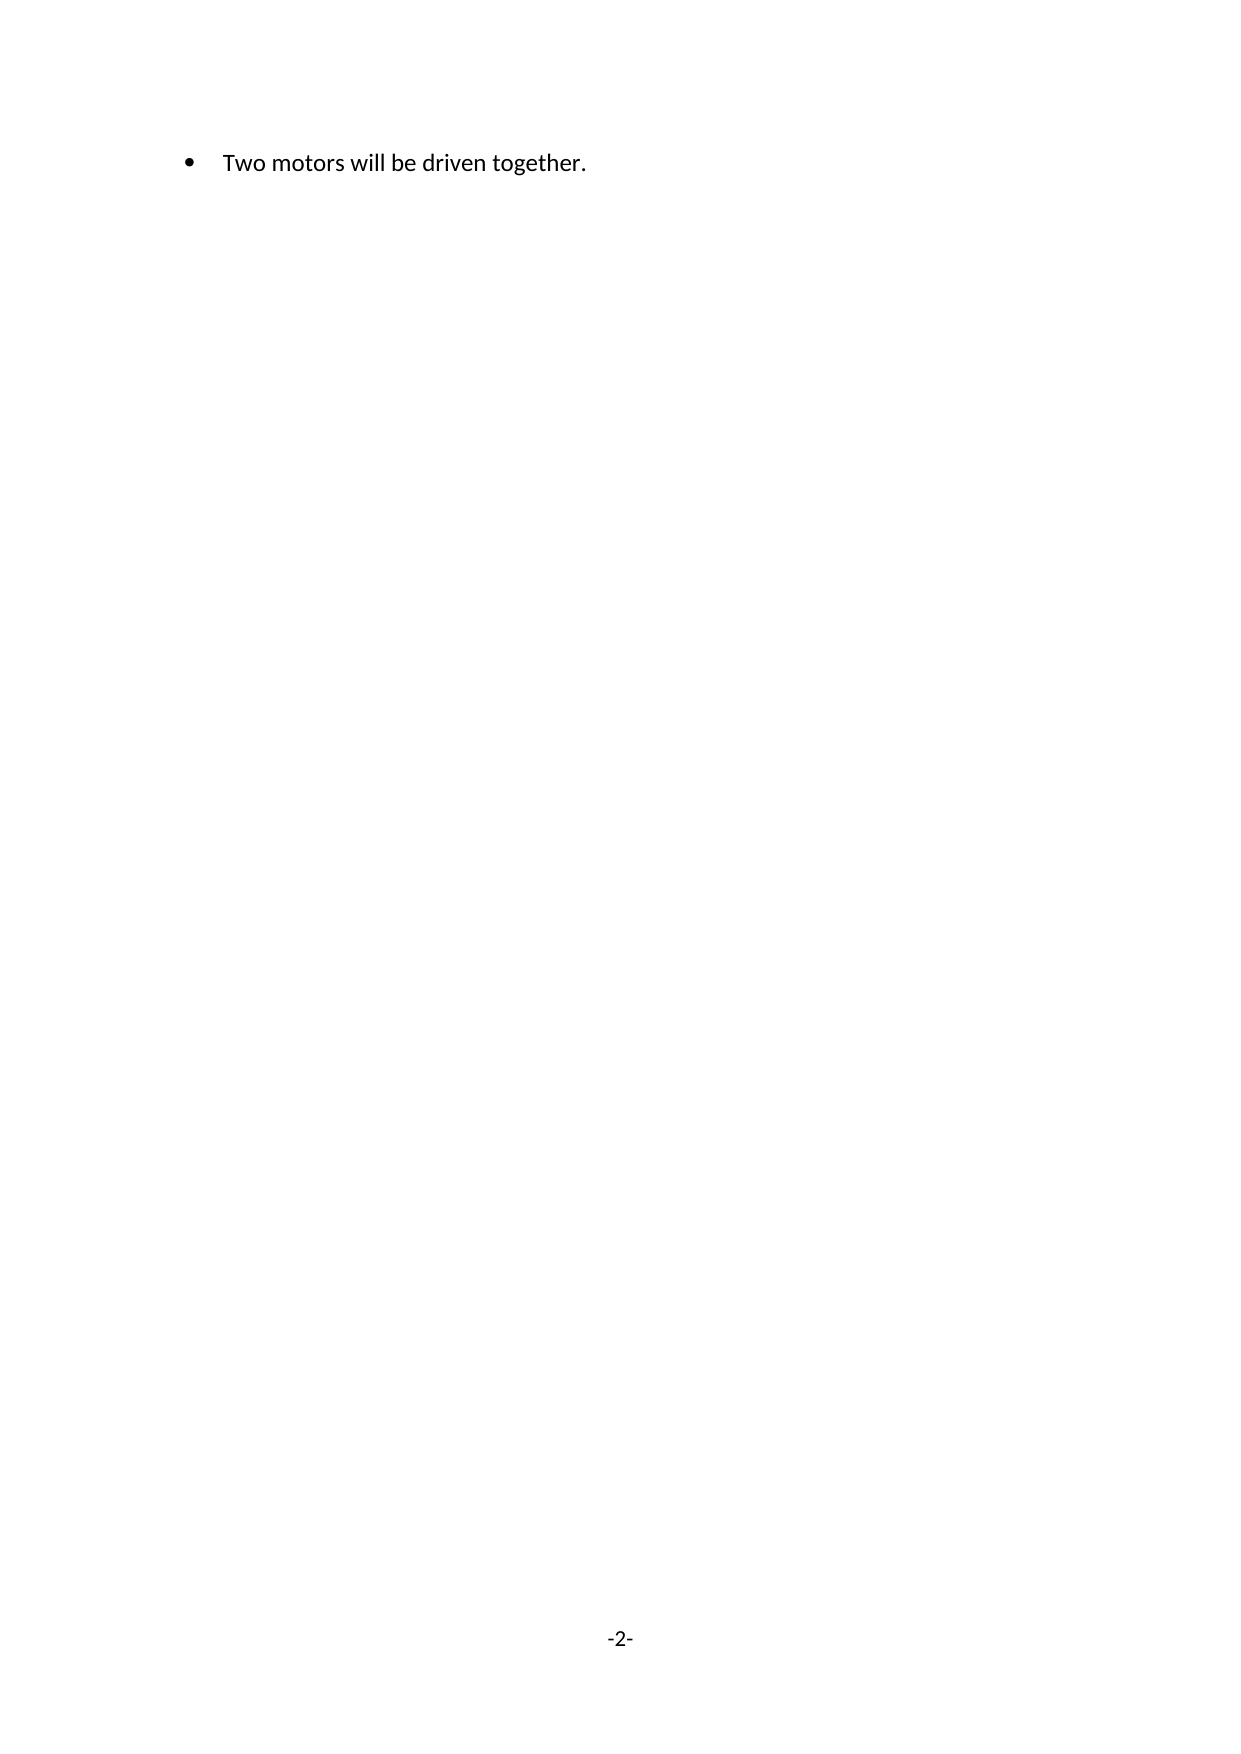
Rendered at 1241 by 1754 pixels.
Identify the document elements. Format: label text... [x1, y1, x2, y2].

list Two motors will be driven together. [185, 148, 1093, 178]
